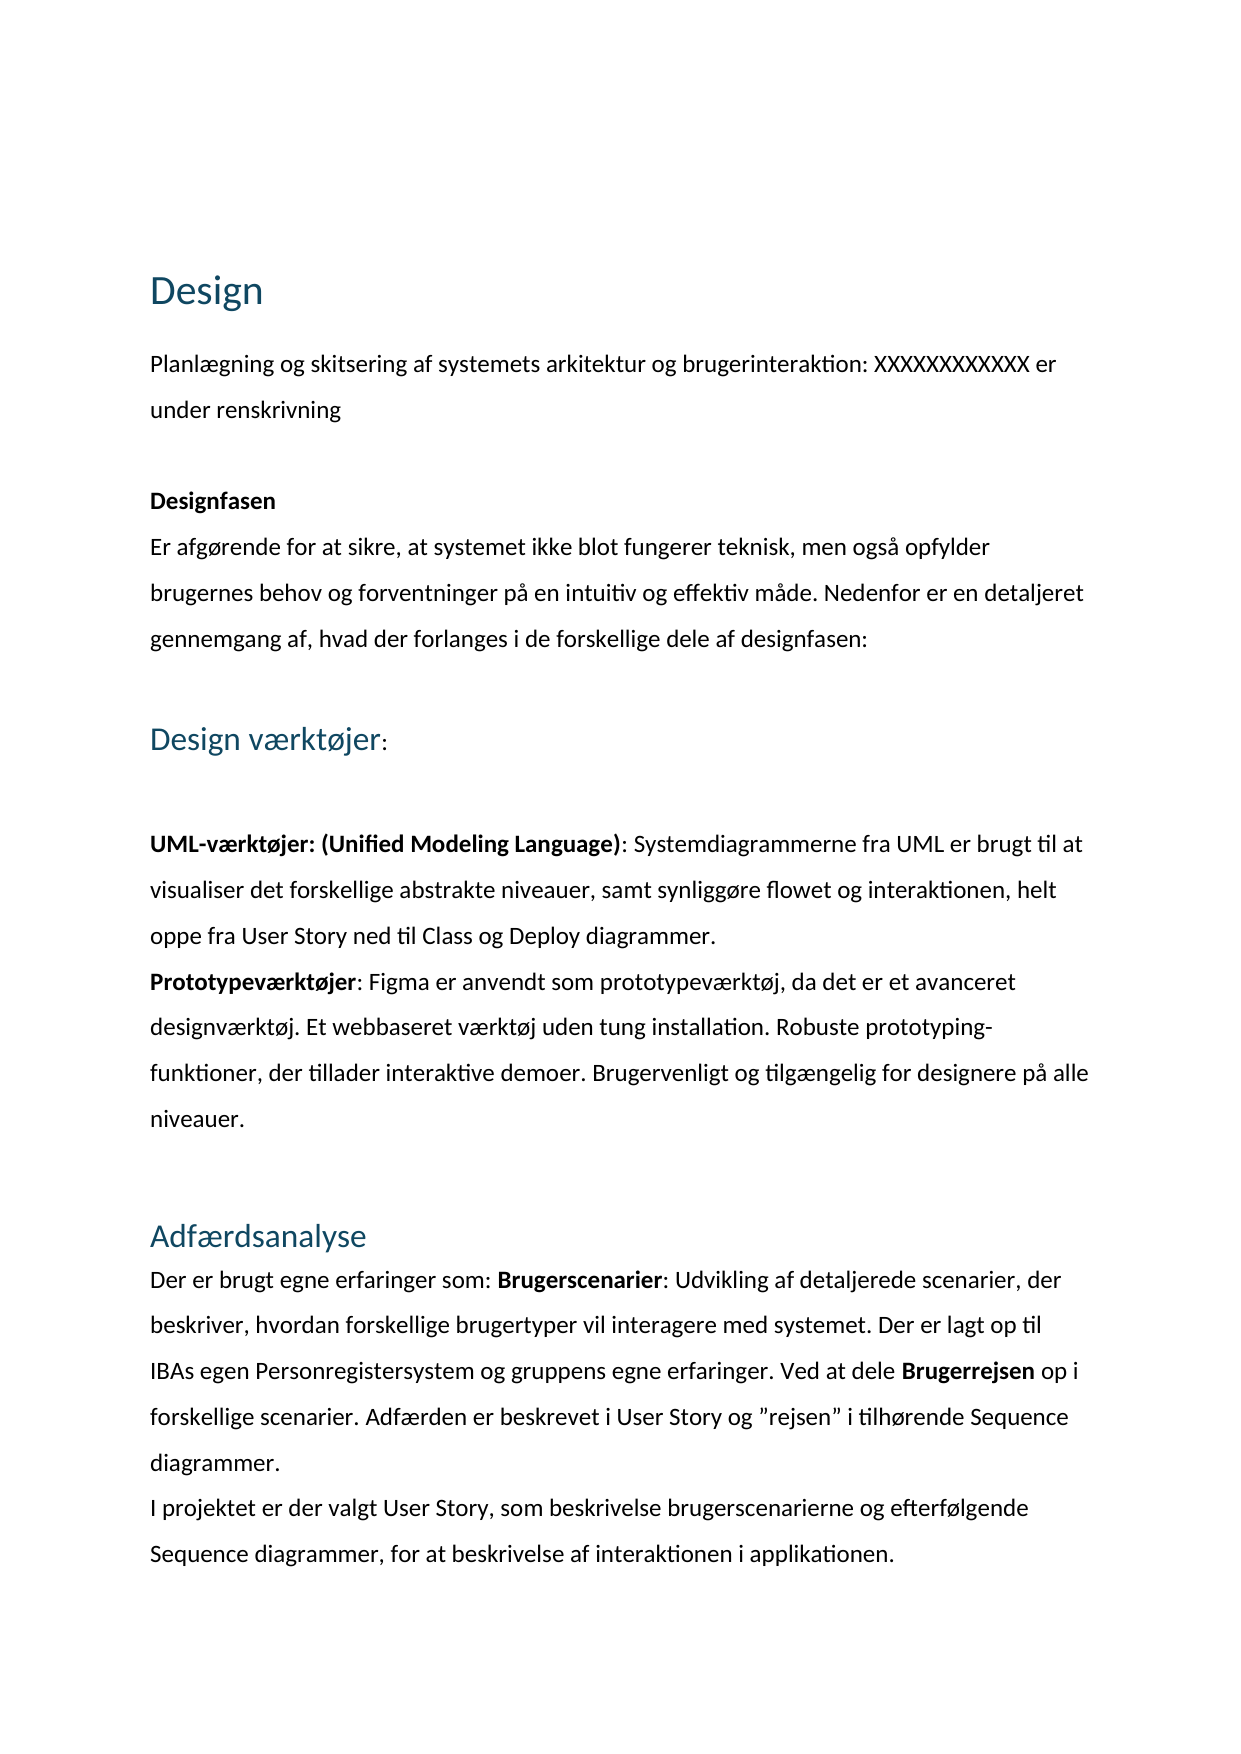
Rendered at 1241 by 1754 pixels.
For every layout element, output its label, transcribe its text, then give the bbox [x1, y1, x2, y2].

subtitle Adfærdsanalyse [150, 1215, 1090, 1255]
subtitle Design [150, 264, 1090, 314]
text Designfasen [150, 486, 1090, 516]
text UML-værktøjer: (Unified Modeling Language): Systemdiagrammerne fra UML er brugt til at visualiser det forskellige abstrakte niveauer, samt synliggøre flowet og interaktionen, helt oppe fra User Story ned til Class og Deploy diagrammer. [150, 828, 1090, 950]
text Er afgørende for at sikre, at systemet ikke blot fungerer teknisk, men også opfylder brugernes behov og forventninger på en intuitiv og effektiv måde. Nedenfor er en detaljeret gennemgang af, hvad der forlanges i de forskellige dele af designfasen: [150, 531, 1090, 653]
text Der er brugt egne erfaringer som: Brugerscenarier: Udvikling af detaljerede scenarier, der beskriver, hvordan forskellige brugertyper vil interagere med systemet. Der er lagt op til IBAs egen Personregistersystem og gruppens egne erfaringer. Ved at dele Brugerrejsen op i forskellige scenarier. Adfærden er beskrevet i User Story og ”rejsen” i tilhørende Sequence diagrammer. [150, 1264, 1090, 1477]
text Prototypeværktøjer: Figma er anvendt som prototypeværktøj, da det er et avanceret designværktøj. Et webbaseret værktøj uden tung installation. Robuste prototyping-funktioner, der tillader interaktive demoer. Brugervenligt og tilgængelig for designere på alle niveauer. [150, 966, 1090, 1133]
text I projektet er der valgt User Story, som beskrivelse brugerscenarierne og efterfølgende Sequence diagrammer, for at beskrivelse af interaktionen i applikationen. [150, 1492, 1090, 1569]
text Design værktøjer: [150, 718, 1090, 759]
text Planlægning og skitsering af systemets arkitektur og brugerinteraktion: XXXXXXXXXXXX er under renskrivning [150, 348, 1090, 424]
